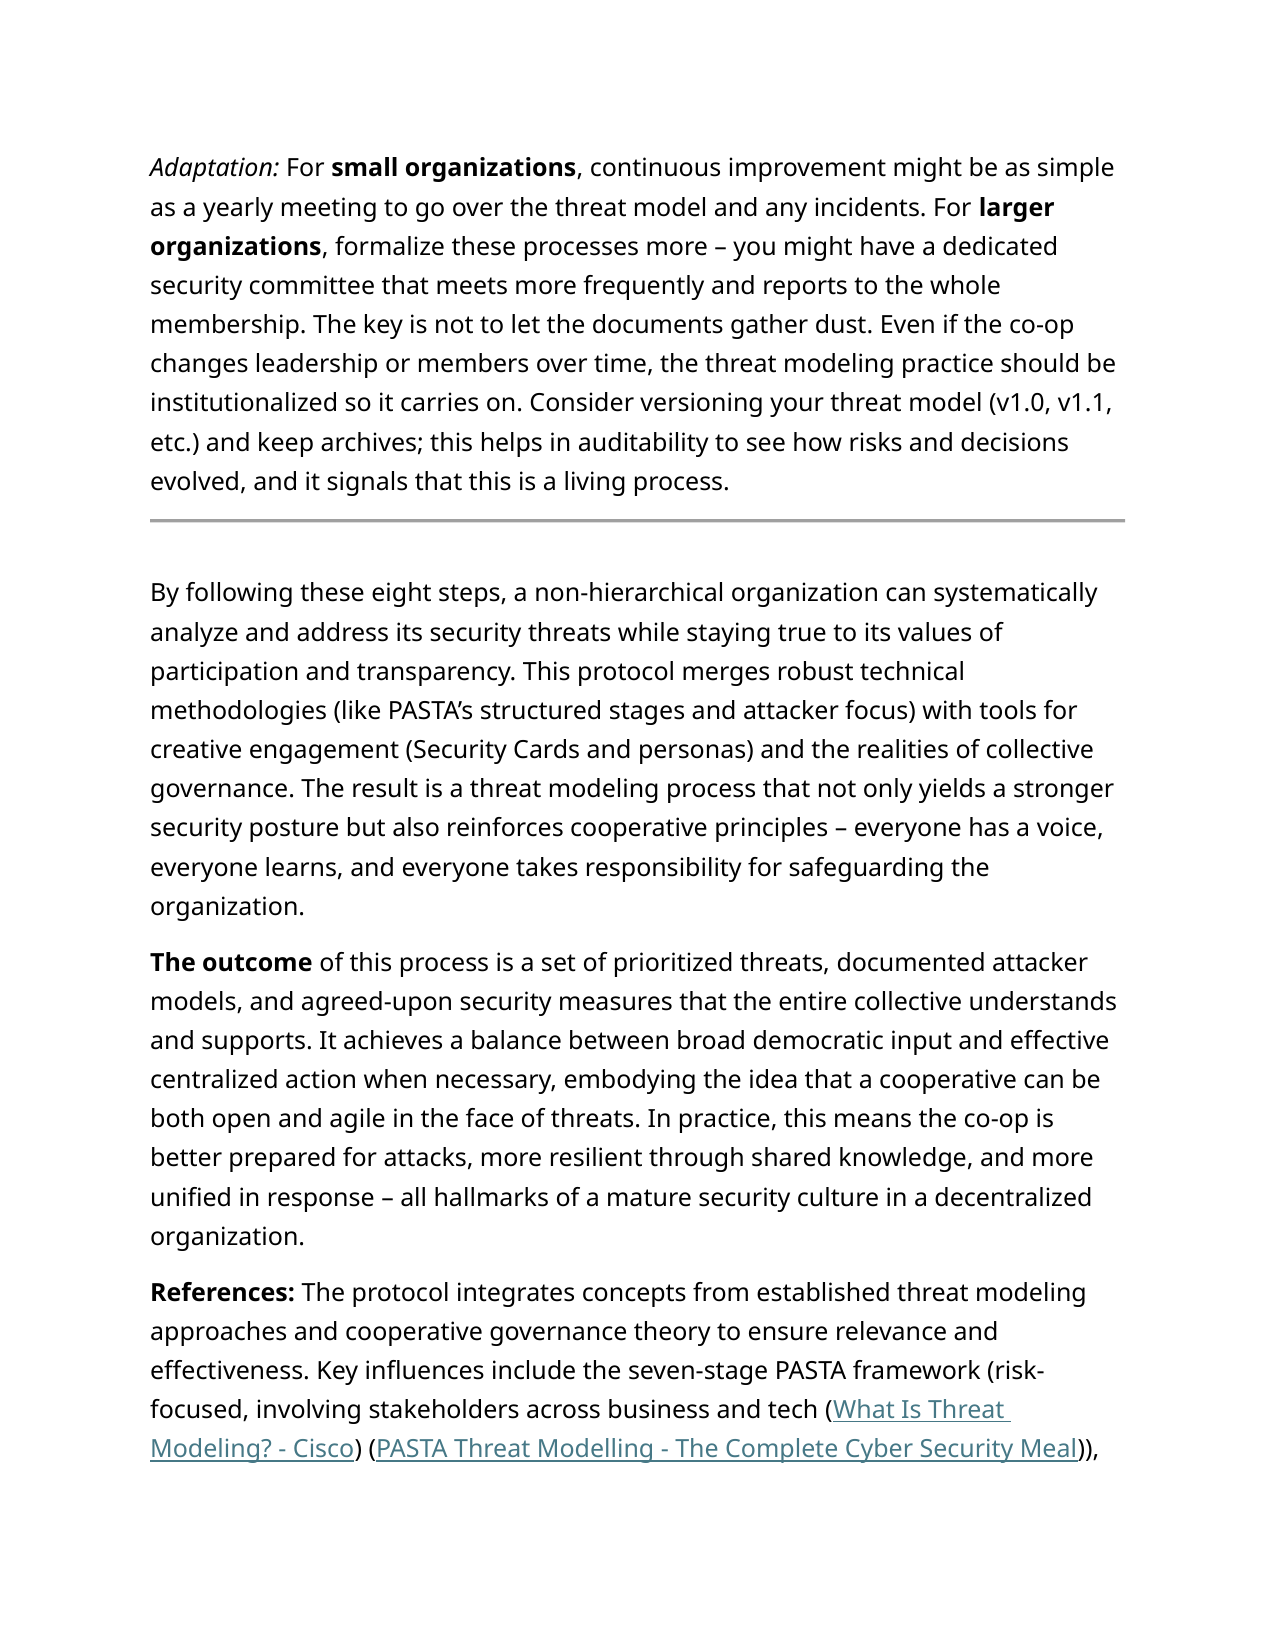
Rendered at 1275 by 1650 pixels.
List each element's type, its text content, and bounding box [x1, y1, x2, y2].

text By following these eight steps, a non-hierarchical organization can systematically analyze and address its security threats while staying true to its values of participation and transparency. This protocol merges robust technical methodologies (like PASTA’s structured stages and attacker focus) with tools for creative engagement (Security Cards and personas) and the realities of collective governance. The result is a threat modeling process that not only yields a stronger security posture but also reinforces cooperative principles – everyone has a voice, everyone learns, and everyone takes responsibility for safeguarding the organization. [150, 575, 1125, 922]
text The outcome of this process is a set of prioritized threats, documented attacker models, and agreed-upon security measures that the entire collective understands and supports. It achieves a balance between broad democratic input and effective centralized action when necessary, embodying the idea that a cooperative can be both open and agile in the face of threats. In practice, this means the co-op is better prepared for attacks, more resilient through shared knowledge, and more unified in response – all hallmarks of a mature security culture in a decentralized organization. [150, 944, 1125, 1252]
text Adaptation: For small organizations, continuous improvement might be as simple as a yearly meeting to go over the threat model and any incidents. For larger organizations, formalize these processes more – you might have a dedicated security committee that meets more frequently and reports to the whole membership. The key is not to let the documents gather dust. Even if the co-op changes leadership or members over time, the threat modeling practice should be institutionalized so it carries on. Consider versioning your threat model (v1.0, v1.1, etc.) and keep archives; this helps in auditability to see how risks and decisions evolved, and it signals that this is a living process. [150, 150, 1125, 497]
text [150, 1274, 1125, 1465]
